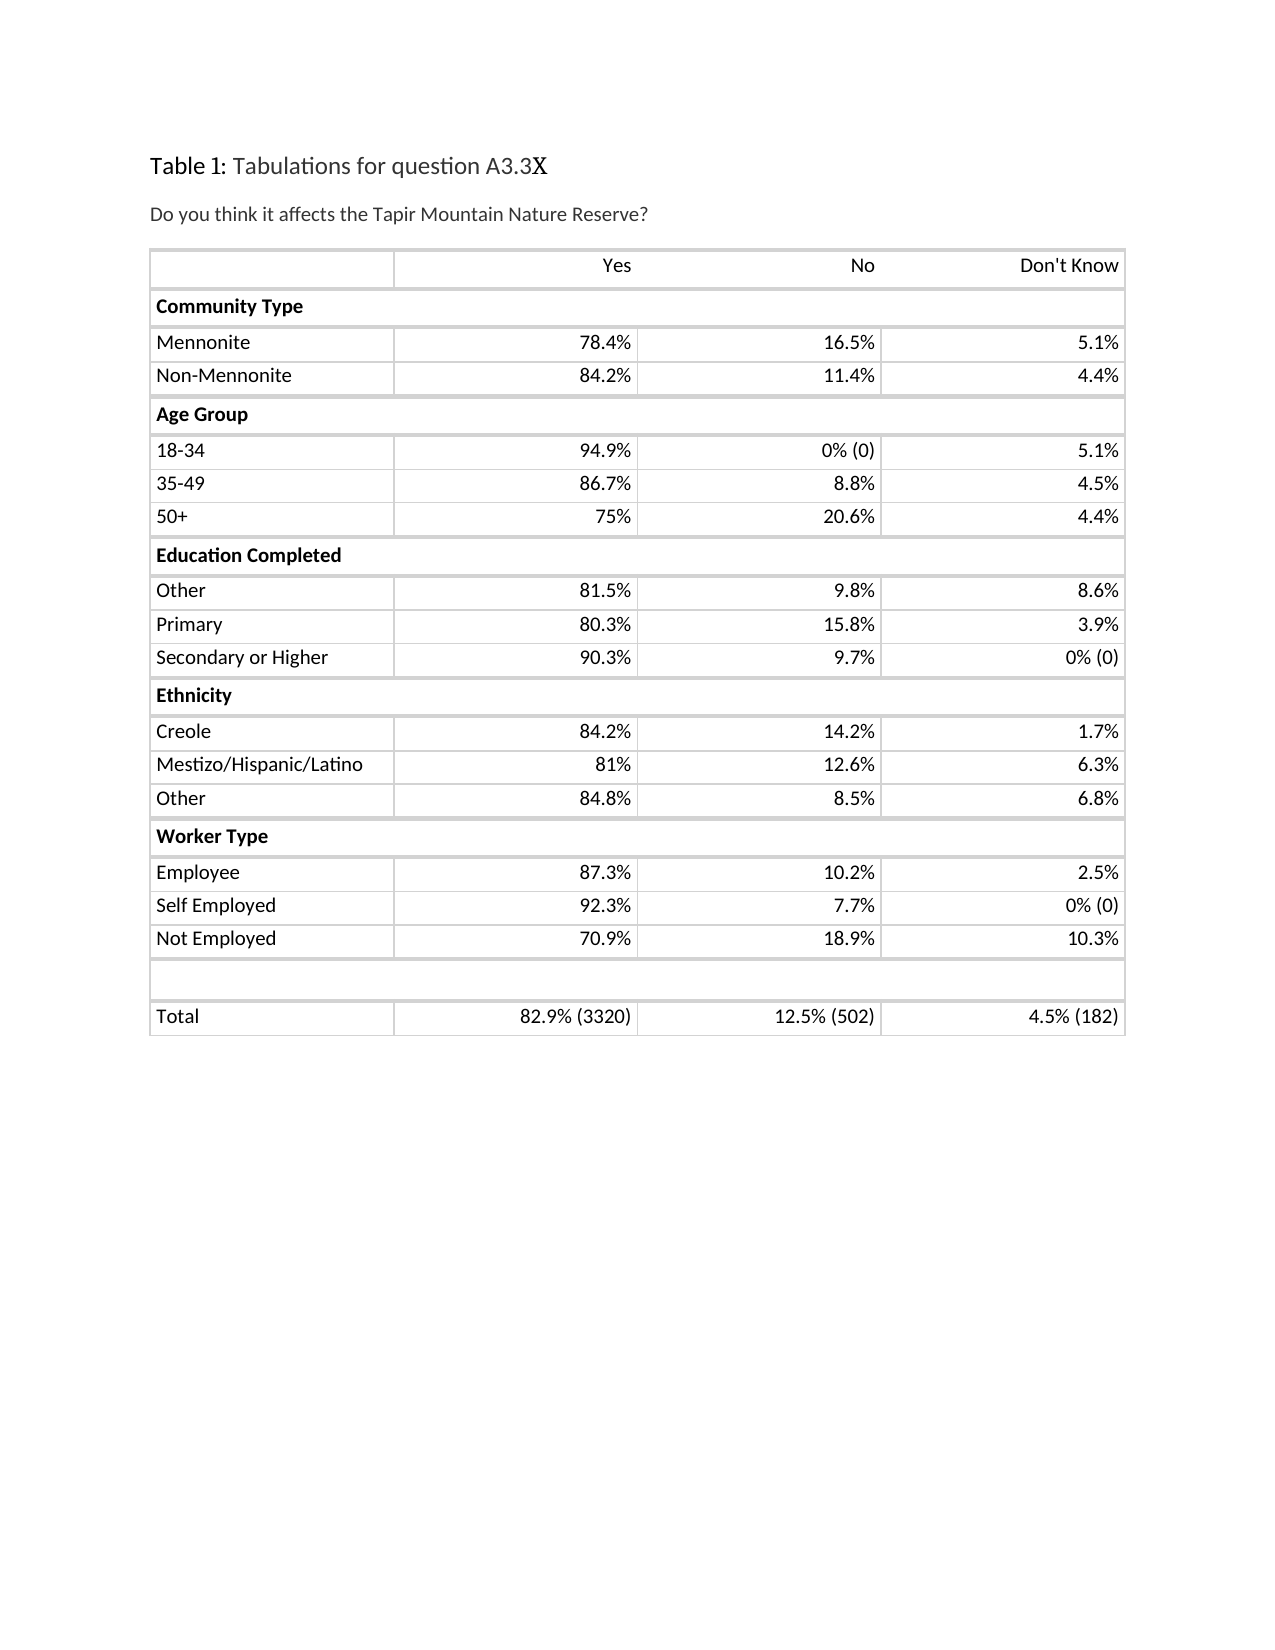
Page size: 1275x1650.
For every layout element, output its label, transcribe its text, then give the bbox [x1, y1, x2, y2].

table_cell 20.6% [638, 503, 880, 535]
table_cell 70.9% [395, 926, 637, 957]
table_cell 12.6% [638, 752, 880, 783]
table_cell Primary [151, 611, 393, 642]
table_cell 35-49 [151, 470, 393, 502]
table_cell Education Completed [151, 539, 1124, 573]
table_cell 4.4% [882, 503, 1124, 535]
table_cell 0% (0) [882, 892, 1124, 924]
table_cell 6.3% [882, 752, 1124, 783]
table_header [151, 252, 393, 287]
table_cell 18-34 [151, 437, 393, 468]
table_cell 82.9% (3320) [395, 1003, 637, 1035]
table_header No [638, 252, 881, 287]
table_cell 87.3% [395, 859, 637, 891]
table_cell 90.3% [395, 644, 637, 676]
table_cell 94.9% [395, 437, 637, 468]
table_cell 4.4% [882, 363, 1124, 394]
table_cell 84.8% [395, 785, 637, 816]
table_cell 15.8% [638, 611, 880, 642]
table_cell 16.5% [638, 329, 880, 361]
table_cell Age Group [151, 399, 1124, 433]
table_cell 80.3% [395, 611, 637, 642]
table_cell 5.1% [882, 329, 1124, 361]
table_cell 4.5% [882, 470, 1124, 502]
table_cell 0% (0) [638, 437, 880, 468]
table_cell 18.9% [638, 926, 880, 957]
table_cell Other [151, 578, 393, 609]
table_cell 9.7% [638, 644, 880, 676]
table_cell Creole [151, 718, 393, 750]
table_cell 92.3% [395, 892, 637, 924]
table_cell Mestizo/Hispanic/Latino [151, 752, 393, 783]
table_cell 8.8% [638, 470, 880, 502]
table_cell 7.7% [638, 892, 880, 924]
table_cell 75% [395, 503, 637, 535]
table_cell Mennonite [151, 329, 393, 361]
table_cell Total [151, 1003, 393, 1035]
table_cell Ethnicity [151, 680, 1124, 714]
table_cell 14.2% [638, 718, 880, 750]
table_cell 11.4% [638, 363, 880, 394]
table_cell Other [151, 785, 393, 816]
table_cell [151, 961, 1124, 999]
table_cell 0% (0) [882, 644, 1124, 676]
table_cell 4.5% (182) [882, 1003, 1124, 1035]
table_cell 78.4% [395, 329, 637, 361]
table_cell Non-Mennonite [151, 363, 393, 394]
table_cell 5.1% [882, 437, 1124, 468]
table_cell 86.7% [395, 470, 637, 502]
table_cell 84.2% [395, 718, 637, 750]
table_cell 50+ [151, 503, 393, 535]
table_cell 12.5% (502) [638, 1003, 880, 1035]
table_cell 9.8% [638, 578, 880, 609]
table_cell 3.9% [882, 611, 1124, 642]
table_cell Employee [151, 859, 393, 891]
table_cell 2.5% [882, 859, 1124, 891]
table_cell 1.7% [882, 718, 1124, 750]
table_cell 81% [395, 752, 637, 783]
table_cell 81.5% [395, 578, 637, 609]
table_cell Secondary or Higher [151, 644, 393, 676]
table_cell Worker Type [151, 821, 1124, 855]
table_cell 10.2% [638, 859, 880, 891]
table_cell Community Type [151, 291, 1124, 325]
table_cell Self Employed [151, 892, 393, 924]
table_cell Not Employed [151, 926, 393, 957]
table_header Yes [395, 252, 637, 287]
table_cell 8.5% [638, 785, 880, 816]
table_header Don't Know [881, 252, 1124, 287]
table_cell 6.8% [882, 785, 1124, 816]
table_cell 10.3% [882, 926, 1124, 957]
table_cell 84.2% [395, 363, 637, 394]
table_cell 8.6% [882, 578, 1124, 609]
